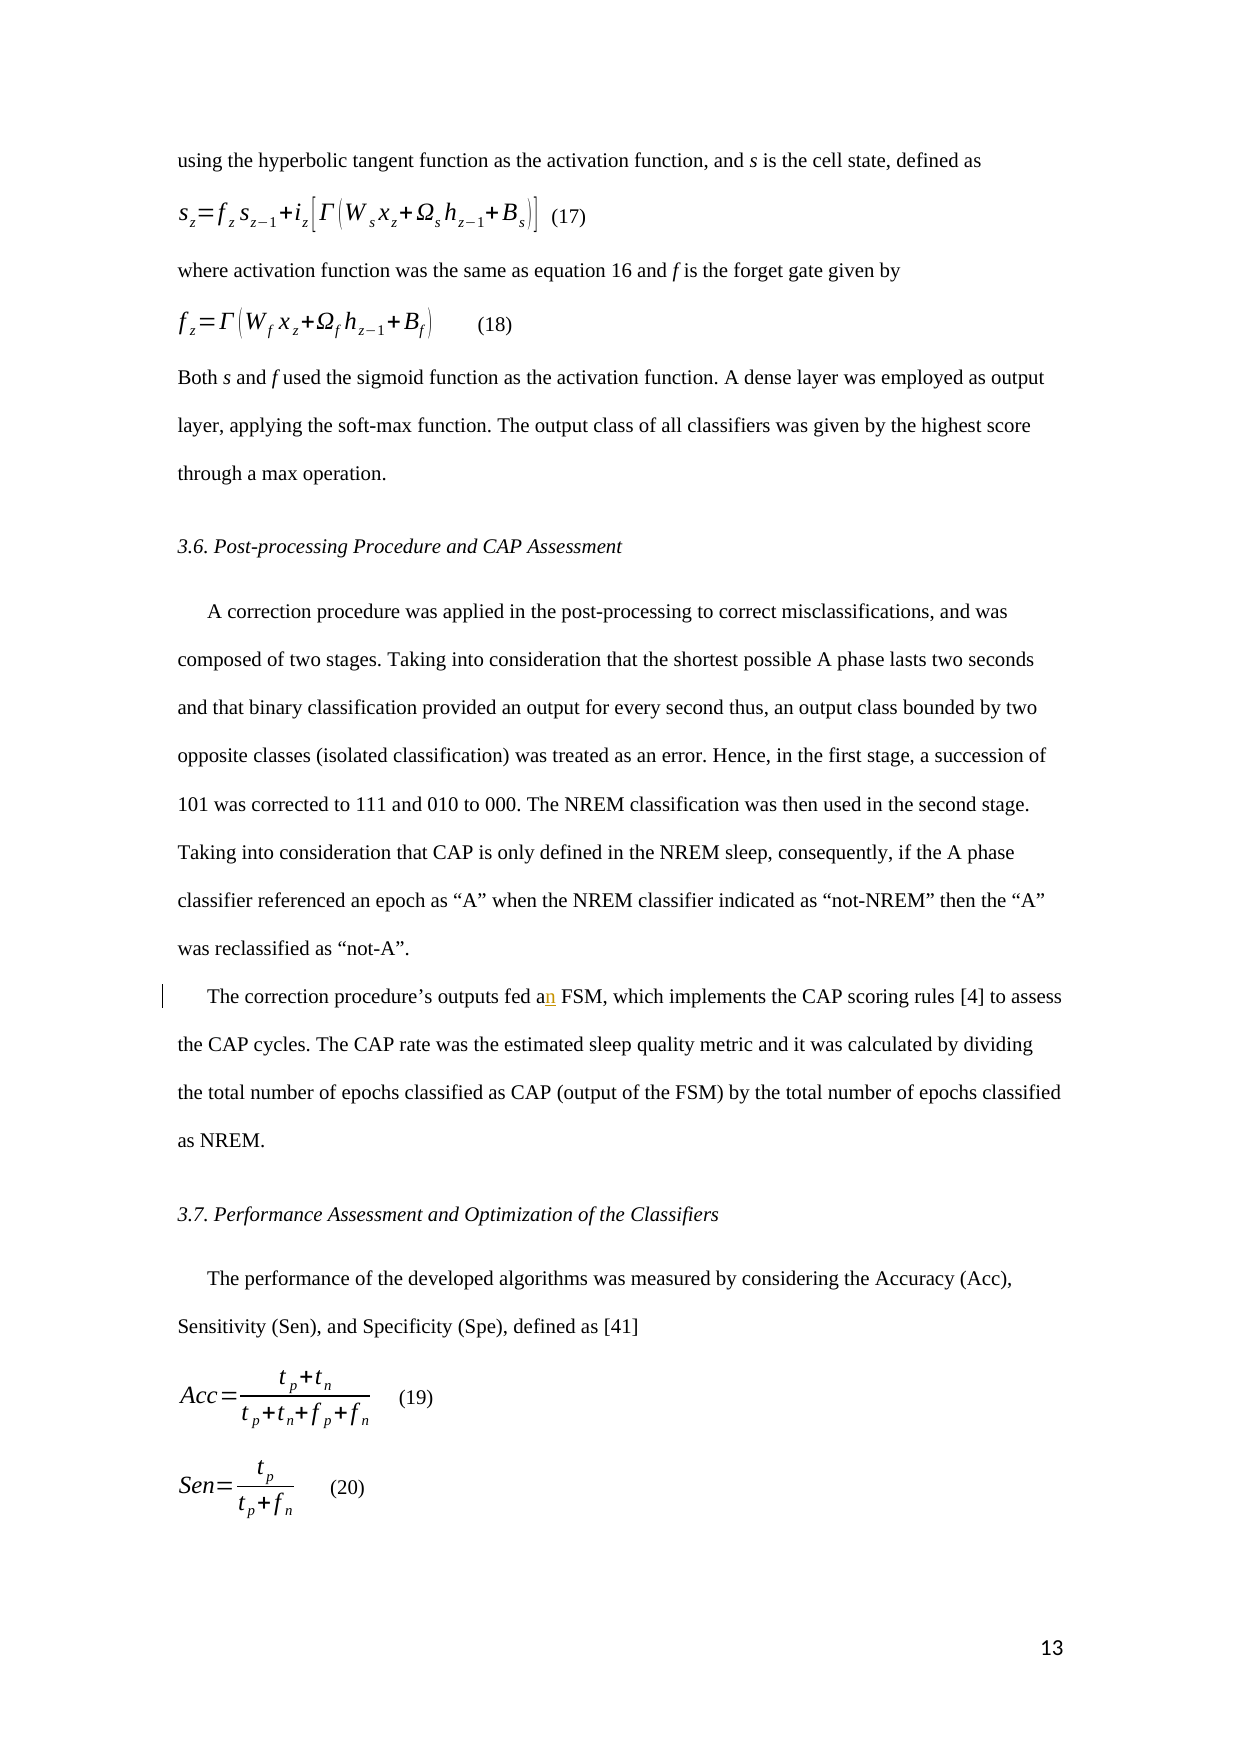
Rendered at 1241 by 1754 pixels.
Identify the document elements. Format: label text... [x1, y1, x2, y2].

text (19) [177, 1363, 1063, 1429]
text (17) [177, 196, 1063, 234]
text A correction procedure was applied in the post-processing to correct misclassifications, and was composed of two stages. Taking into consideration that the shortest possible A phase lasts two seconds and that binary classification provided an output for every second thus, an output class bounded by two opposite classes (isolated classification) was treated as an error. Hence, in the first stage, a succession of 101 was corrected to 111 and 010 to 000. The NREM classification was then used in the second stage. Taking into consideration that CAP is only defined in the NREM sleep, consequently, if the A phase classifier referenced an epoch as “A” when the NREM classifier indicated as “not-NREM” then the “A” was reclassified as “not-A”. [177, 599, 1063, 960]
text (18) [177, 306, 1063, 341]
text The correction procedure’s outputs fed a FSM, which implements the CAP scoring rules [4] to assess the CAP cycles. The CAP rate was the estimated sleep quality metric and it was calculated by dividing the total number of epochs classified as CAP (output of the FSM) by the total number of epochs classified as NREM. [177, 984, 1063, 1152]
text where activation function was the same as equation 16 and f is the forget gate given by [177, 258, 1063, 282]
text 3.6. Post-processing Procedure and CAP Assessment [177, 534, 1063, 558]
text (20) [177, 1453, 1063, 1519]
text The performance of the developed algorithms was measured by considering the Accuracy (Acc), Sensitivity (Sen), and Specificity (Spe), defined as [41] [177, 1266, 1063, 1338]
text 3.7. Performance Assessment and Optimization of the Classifiers [177, 1202, 1063, 1226]
text using the hyperbolic tangent function as the activation function, and s is the cell state, defined as [177, 148, 1063, 172]
text Both s and f used the sigmoid function as the activation function. A dense layer was employed as output layer, applying the soft-max function. The output class of all classifiers was given by the highest score through a max operation. [177, 365, 1063, 485]
